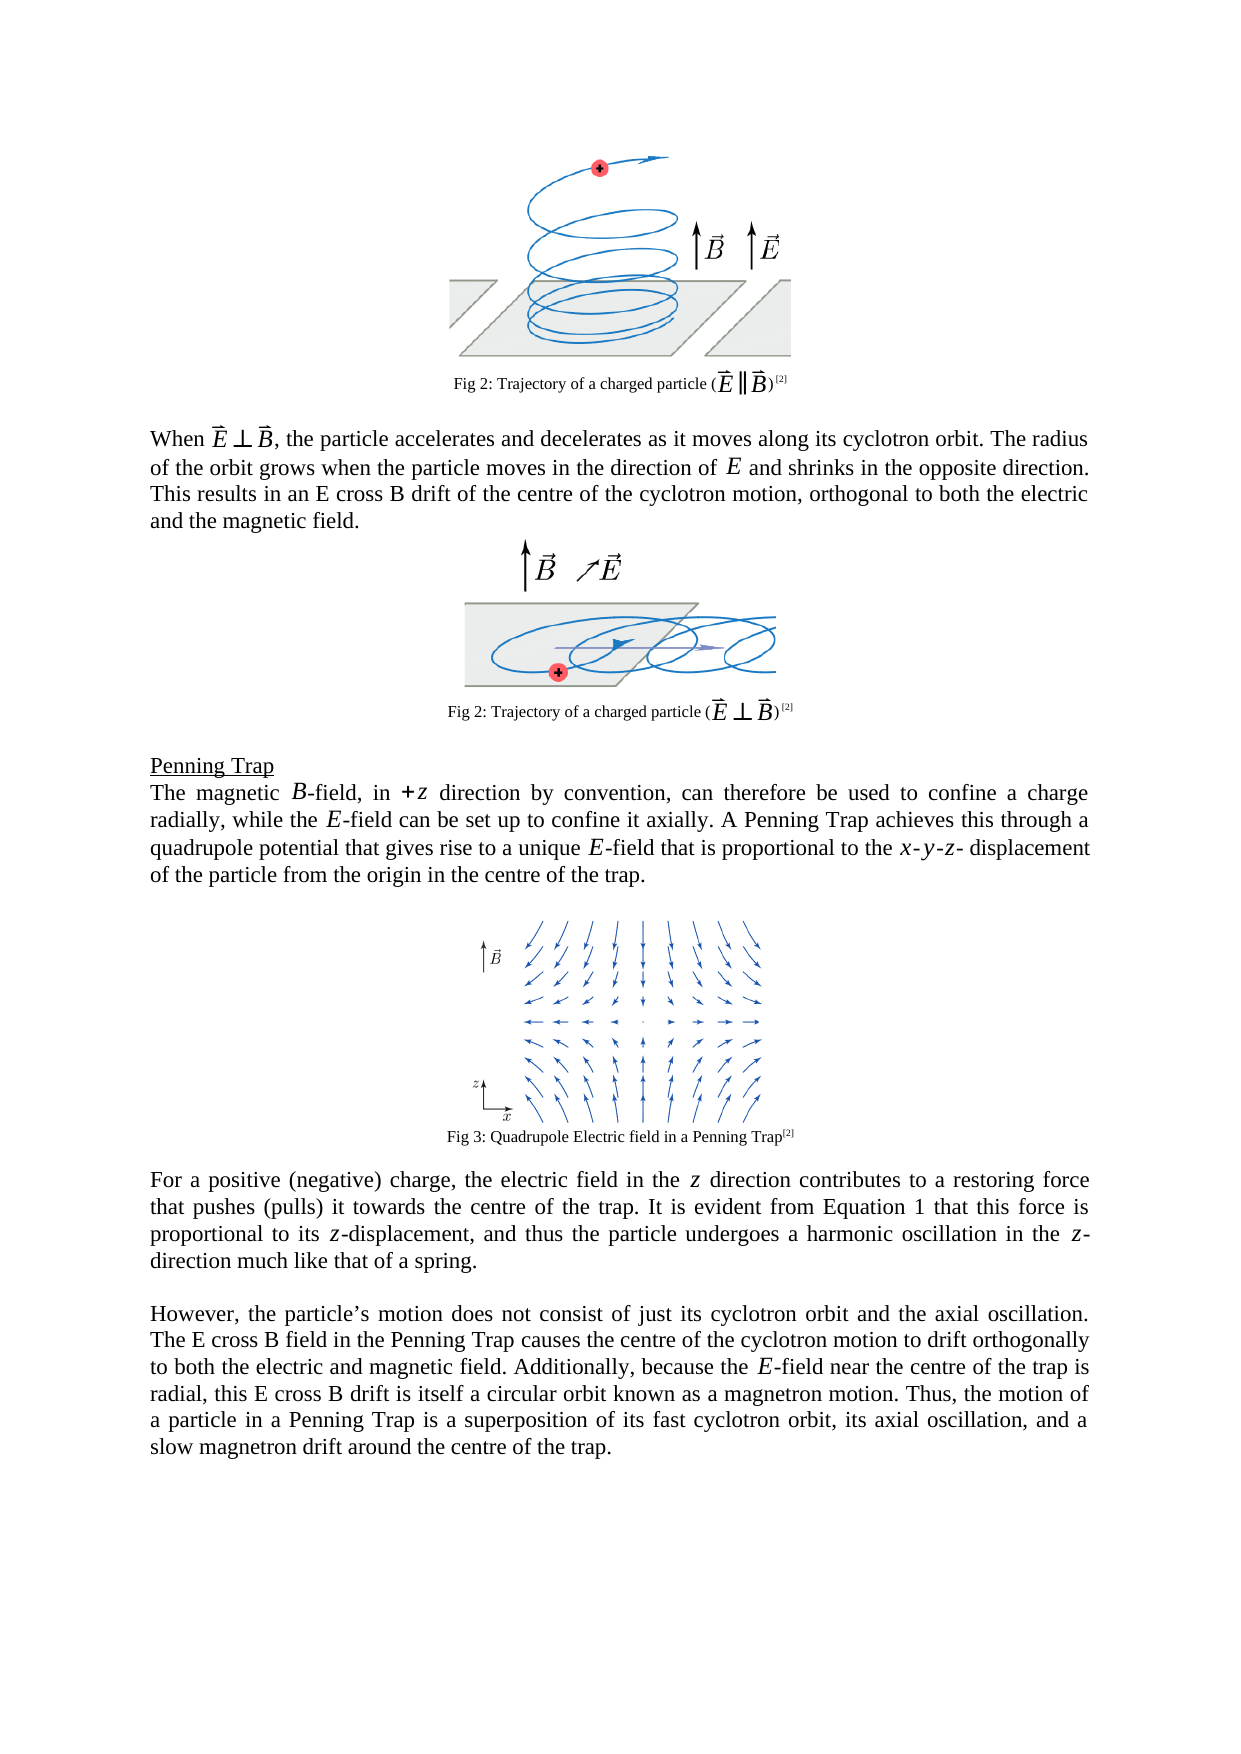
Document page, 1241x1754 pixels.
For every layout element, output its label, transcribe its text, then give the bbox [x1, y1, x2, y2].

text However, the particle’s motion does not consist of just its cyclotron orbit and the axial oscillation. The E cross B field in the Penning Trap causes the centre of the cyclotron motion to drift orthogonally to both the electric and magnetic field. Additionally, because the -field near the centre of the trap is radial, this E cross B drift is itself a circular orbit known as a magnetron motion. Thus, the motion of a particle in a Penning Trap is a superposition of its fast cyclotron orbit, its axial oscillation, and a slow magnetron drift around the centre of the trap. [150, 1300, 1090, 1459]
picture [464, 533, 776, 697]
text The magnetic -field, in direction by convention, can therefore be used to confine a charge radially, while the -field can be set up to confine it axially. A Penning Trap achieves this through a quadrupole potential that gives rise to a unique -field that is proportional to the --- displacement of the particle from the origin in the centre of the trap. [150, 778, 1090, 887]
text Fig 2: Trajectory of a charged particle () [2] [150, 697, 1090, 726]
text Fig 2: Trajectory of a charged particle () [2] [150, 369, 1090, 398]
picture [469, 913, 772, 1128]
picture [449, 150, 791, 367]
text When , the particle accelerates and decelerates as it moves along its cyclotron orbit. The radius of the orbit grows when the particle moves in the direction of and shrinks in the opposite direction. This results in an E cross B drift of the centre of the cyclotron motion, orthogonal to both the electric and the magnetic field. [150, 424, 1090, 533]
text Penning Trap [150, 752, 1090, 778]
text Fig 3: Quadrupole Electric field in a Penning Trap[2] [150, 1127, 1090, 1146]
text For a positive (negative) charge, the electric field in the direction contributes to a restoring force that pushes (pulls) it towards the centre of the trap. It is evident from Equation 1 that this force is proportional to its -displacement, and thus the particle undergoes a harmonic oscillation in the -direction much like that of a spring. [150, 1166, 1090, 1273]
